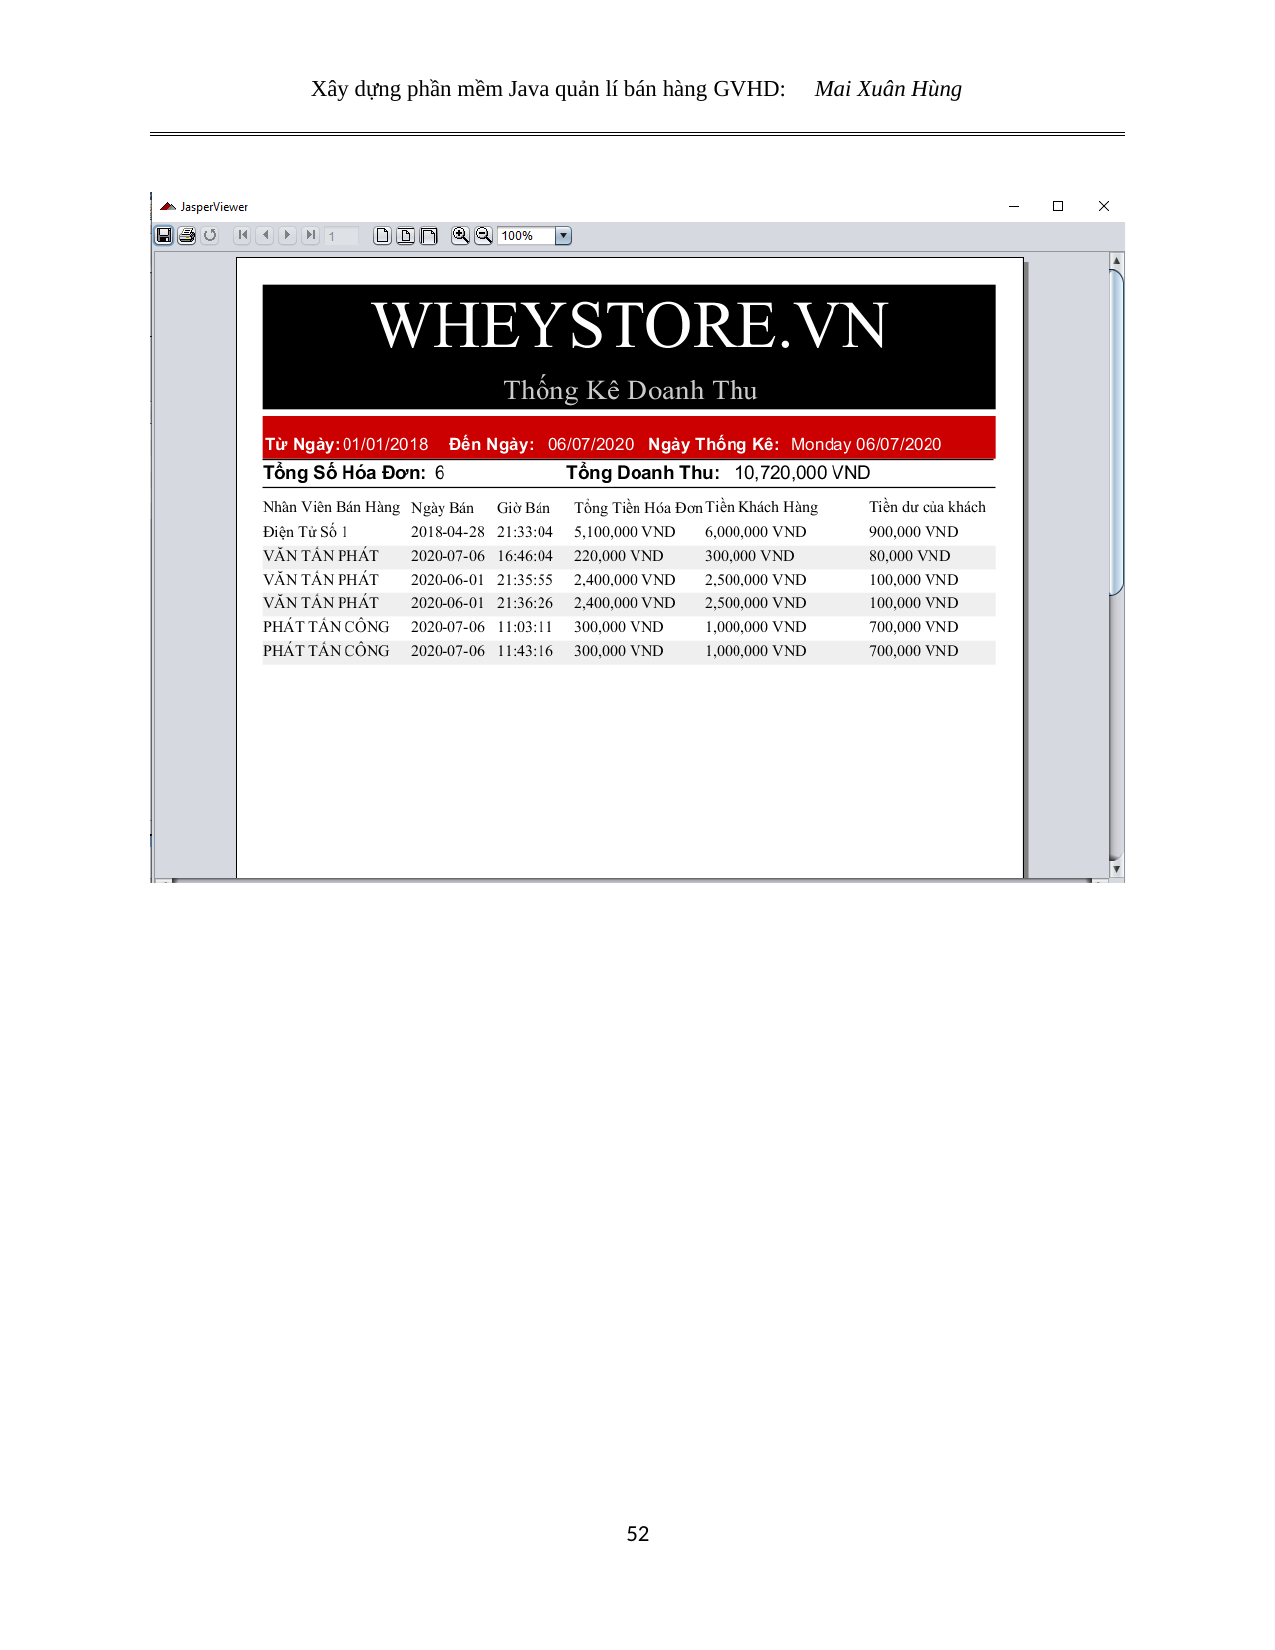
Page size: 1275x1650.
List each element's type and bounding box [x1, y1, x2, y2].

picture [150, 192, 1125, 883]
